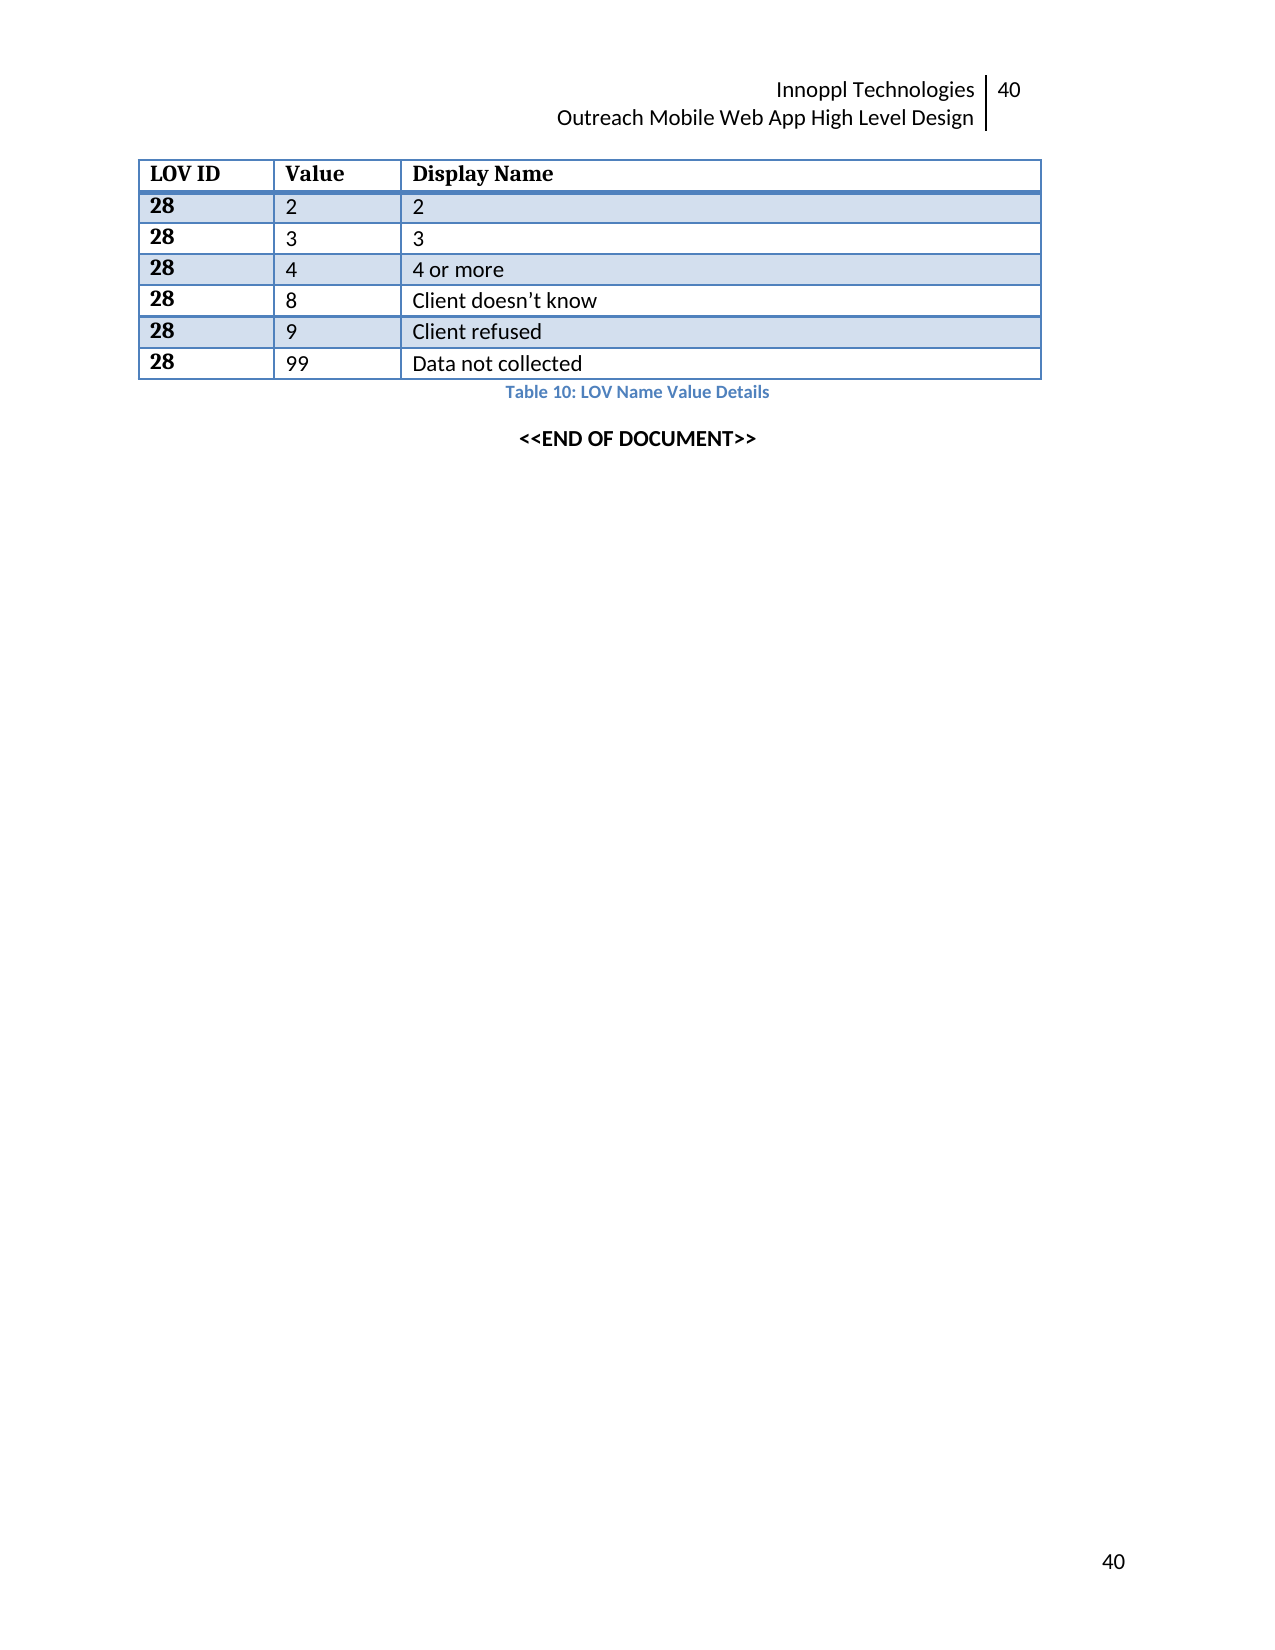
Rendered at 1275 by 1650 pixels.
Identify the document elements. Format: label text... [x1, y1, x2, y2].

table_header Display Name [402, 161, 1040, 190]
table_cell 28 [140, 349, 273, 378]
table_cell 4 [275, 255, 400, 284]
table_cell 99 [275, 349, 400, 378]
text <<END OF DOCUMENT>> [150, 424, 1125, 452]
table_cell 28 [140, 224, 273, 253]
table_cell 28 [140, 286, 273, 315]
table_cell 2 [275, 195, 400, 222]
table_cell 4 or more [402, 255, 1040, 284]
table_cell 28 [140, 195, 273, 222]
table_cell Client doesn’t know [402, 286, 1040, 315]
table_cell 9 [275, 318, 400, 347]
table_cell Client refused [402, 318, 1040, 347]
table_header LOV ID [140, 161, 273, 190]
table_cell 3 [275, 224, 400, 253]
table_cell 3 [402, 224, 1040, 253]
table_cell Data not collected [402, 349, 1040, 378]
table_header Value [275, 161, 400, 190]
table_cell 8 [275, 286, 400, 315]
table_cell 2 [402, 195, 1040, 222]
table_cell 28 [140, 318, 273, 347]
table_cell 28 [140, 255, 273, 284]
